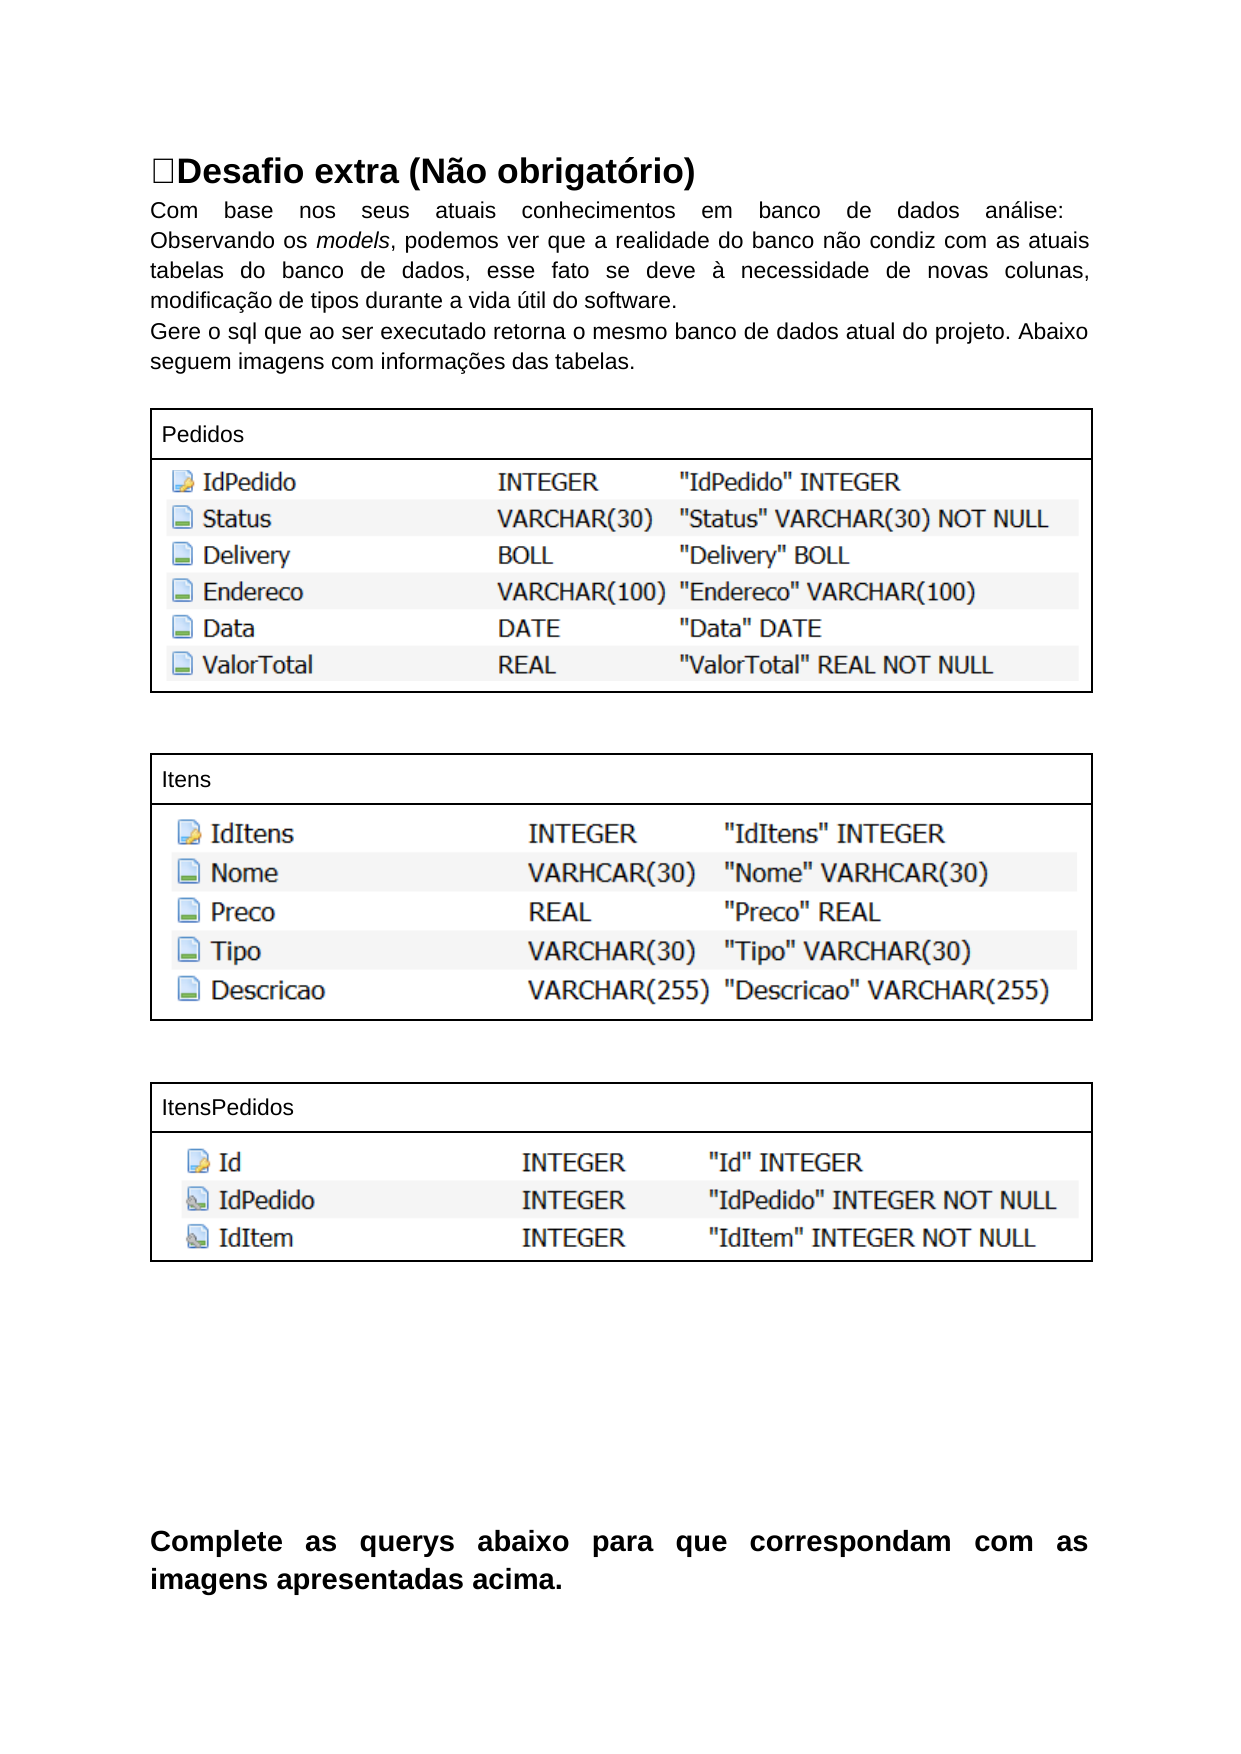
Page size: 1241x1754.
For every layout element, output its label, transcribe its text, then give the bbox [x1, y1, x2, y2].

text Gere o sql que ao ser executado retorna o mesmo banco de dados atual do projeto. Abaixo seguem imagens com informações das tabelas. [150, 318, 1090, 374]
table_cell [152, 805, 1091, 1019]
picture [161, 1143, 1079, 1250]
picture [161, 815, 1078, 1009]
table_cell [152, 1133, 1091, 1260]
table_cell [152, 460, 1091, 691]
text 📢Desafio extra (Não obrigatório) [150, 150, 1090, 191]
table_header Itens [152, 755, 1091, 803]
table_header Pedidos [152, 410, 1091, 457]
picture [161, 470, 1079, 681]
table_header ItensPedidos [152, 1084, 1091, 1131]
text Complete as querys abaixo para que correspondam com as imagens apresentadas acima. [150, 1524, 1090, 1596]
